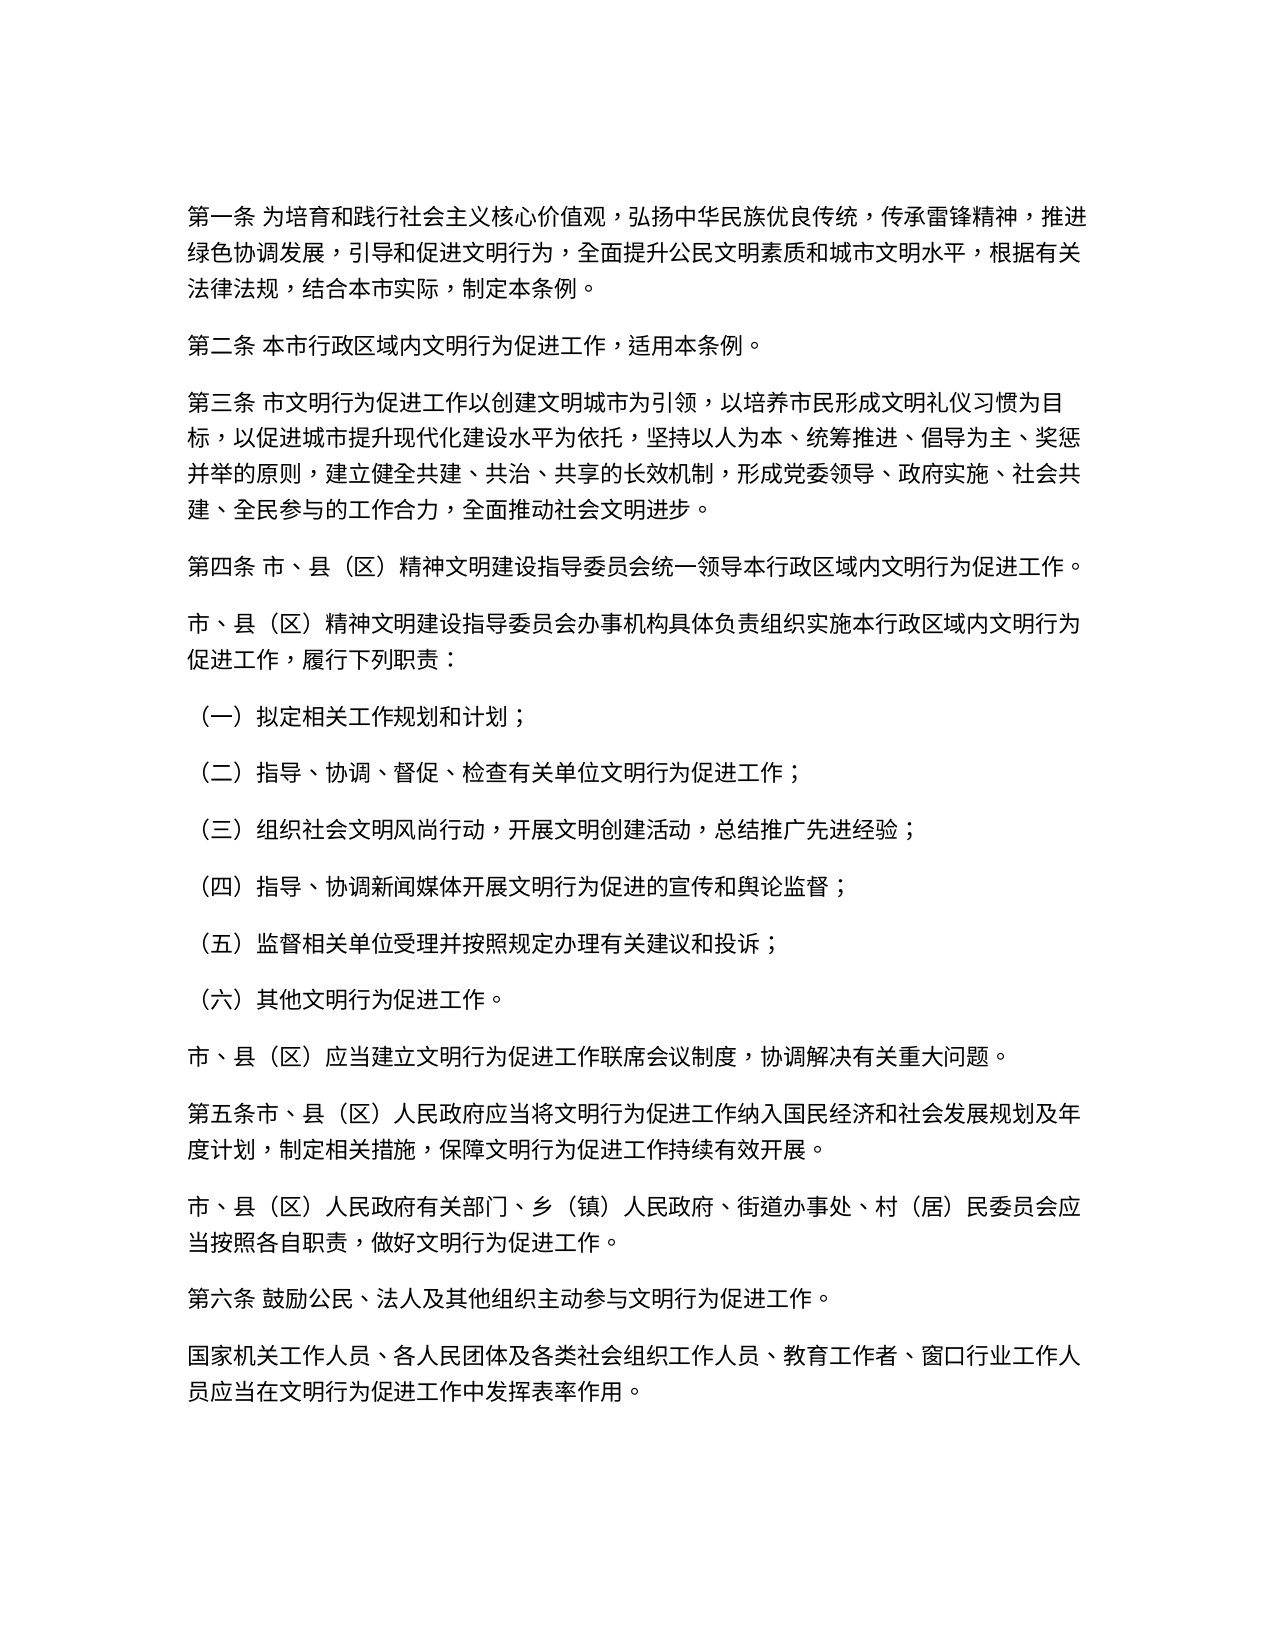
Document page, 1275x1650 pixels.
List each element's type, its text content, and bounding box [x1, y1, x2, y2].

text 国家机关工作人员、各人民团体及各类社会组织工作人员、教育工作者、窗口行业工作人员应当在文明行为促进工作中发挥表率作用。 [187, 1340, 1087, 1407]
text （三）组织社会文明风尚行动，开展文明创建活动，总结推广先进经验； [187, 814, 1087, 845]
text 市、县（区）应当建立文明行为促进工作联席会议制度，协调解决有关重大问题。 [187, 1041, 1087, 1072]
text 第三条 市文明行为促进工作以创建文明城市为引领，以培养市民形成文明礼仪习惯为目标，以促进城市提升现代化建设水平为依托，坚持以人为本、统筹推进、倡导为主、奖惩并举的原则，建立健全共建、共治、共享的长效机制，形成党委领导、政府实施、社会共建、全民参与的工作合力，全面推动社会文明进步。 [187, 386, 1087, 526]
text （一）拟定相关工作规划和计划； [187, 701, 1087, 732]
text （五）监督相关单位受理并按照规定办理有关建议和投诉； [187, 928, 1087, 959]
text 市、县（区）人民政府有关部门、乡（镇）人民政府、街道办事处、村（居）民委员会应当按照各自职责，做好文明行为促进工作。 [187, 1191, 1087, 1258]
text （六）其他文明行为促进工作。 [187, 984, 1087, 1016]
text 第五条市、县（区）人民政府应当将文明行为促进工作纳入国民经济和社会发展规划及年度计划，制定相关措施，保障文明行为促进工作持续有效开展。 [187, 1098, 1087, 1165]
text 第四条 市、县（区）精神文明建设指导委员会统一领导本行政区域内文明行为促进工作。 [187, 551, 1087, 582]
text 第六条 鼓励公民、法人及其他组织主动参与文明行为促进工作。 [187, 1283, 1087, 1314]
text 市、县（区）精神文明建设指导委员会办事机构具体负责组织实施本行政区域内文明行为促进工作，履行下列职责： [187, 608, 1087, 675]
text 第二条 本市行政区域内文明行为促进工作，适用本条例。 [187, 330, 1087, 361]
text 第一条 为培育和践行社会主义核心价值观，弘扬中华民族优良传统，传承雷锋精神，推进绿色协调发展，引导和促进文明行为，全面提升公民文明素质和城市文明水平，根据有关法律法规，结合本市实际，制定本条例。 [187, 201, 1087, 304]
text （二）指导、协调、督促、检查有关单位文明行为促进工作； [187, 757, 1087, 788]
text （四）指导、协调新闻媒体开展文明行为促进的宣传和舆论监督； [187, 871, 1087, 902]
